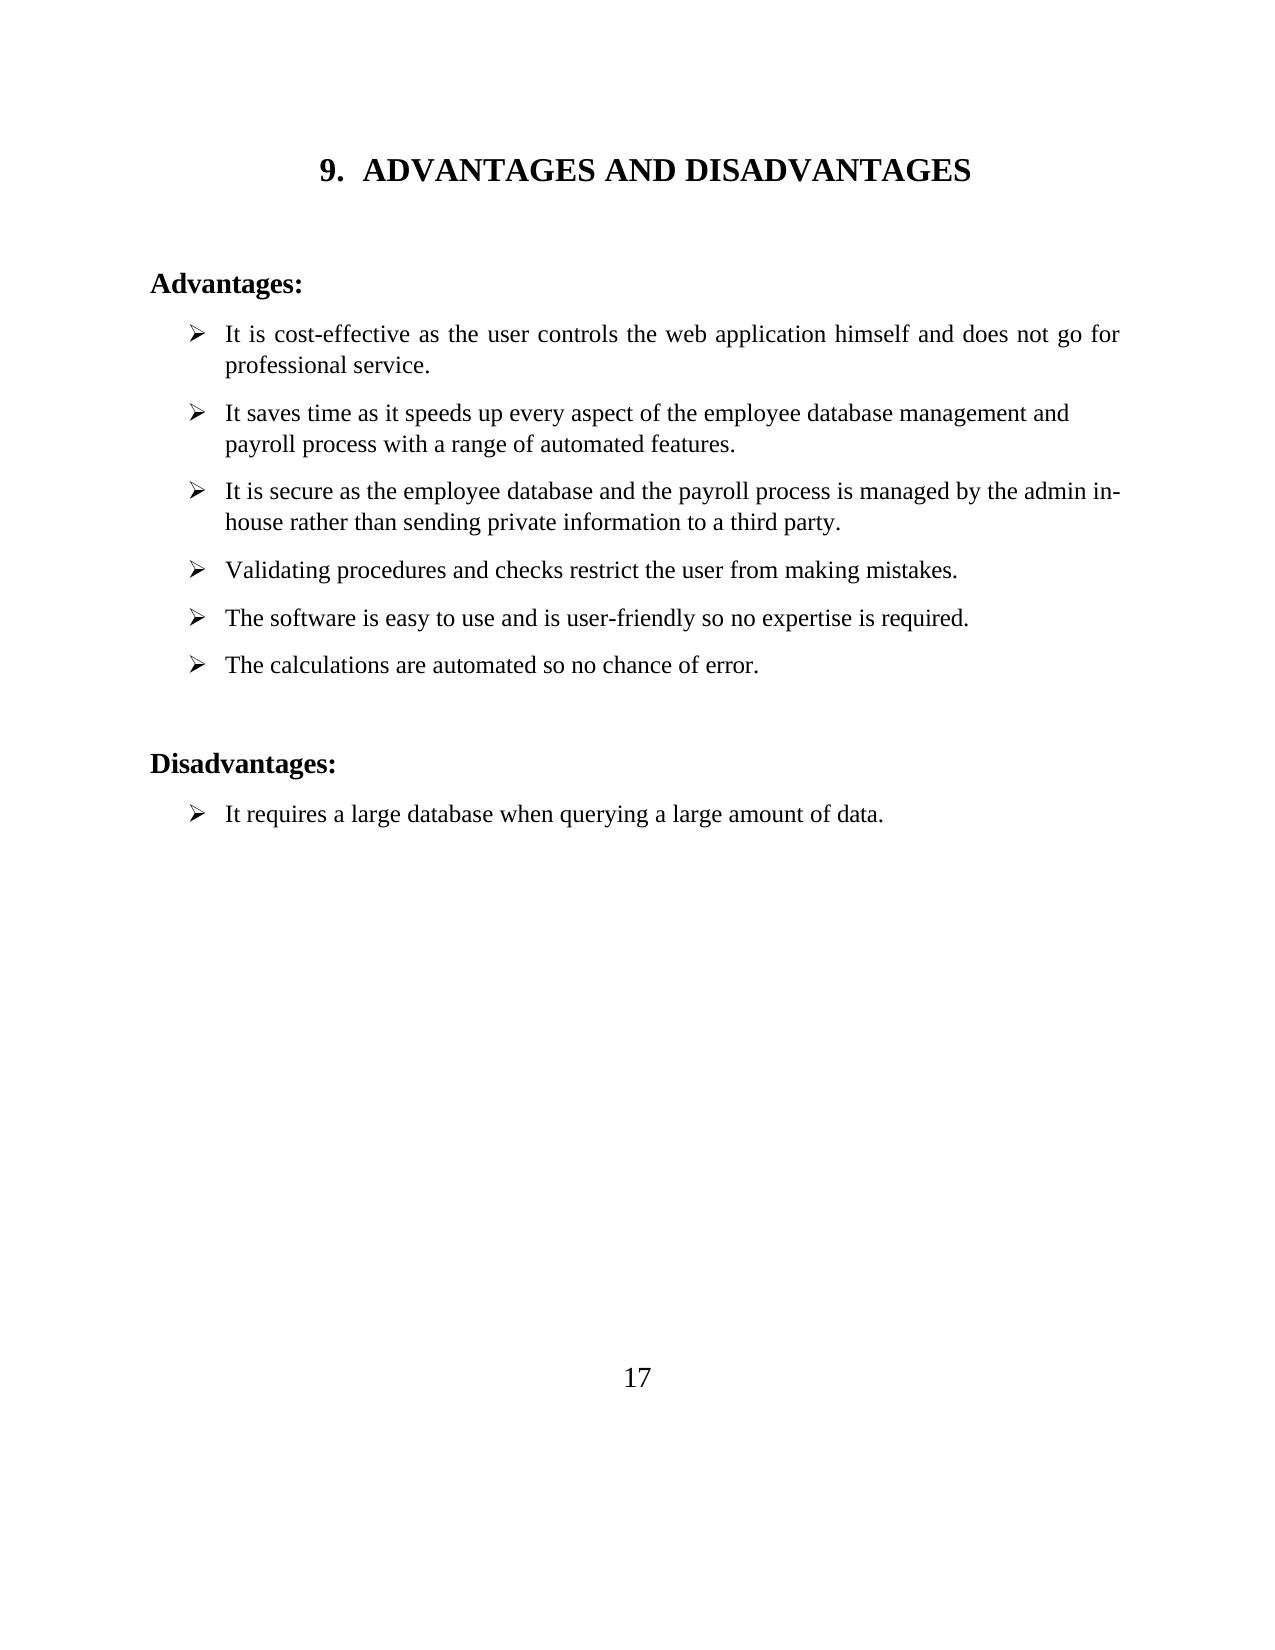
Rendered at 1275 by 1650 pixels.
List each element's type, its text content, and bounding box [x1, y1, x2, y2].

list The software is easy to use and is user-friendly so no expertise is required. [187, 603, 1242, 631]
list It is cost-effective as the user controls the web application himself and does not go for professional service. [187, 319, 1125, 379]
list It requires a large database when querying a large amount of data. [187, 799, 1242, 827]
list The calculations are automated so no chance of error. [187, 650, 1242, 679]
list It saves time as it speeds up every aspect of the employee database management and payroll process with a range of automated features. [187, 398, 1125, 457]
subtitle Advantages: [150, 266, 1242, 299]
subtitle ADVANTAGES AND DISADVANTAGES [319, 150, 1242, 188]
list Validating procedures and checks restrict the user from making mistakes. [187, 555, 1242, 584]
list It is secure as the employee database and the payroll process is managed by the admin in- house rather than sending private information to a third party. [187, 476, 1126, 536]
subtitle Disadvantages: [150, 746, 1242, 779]
